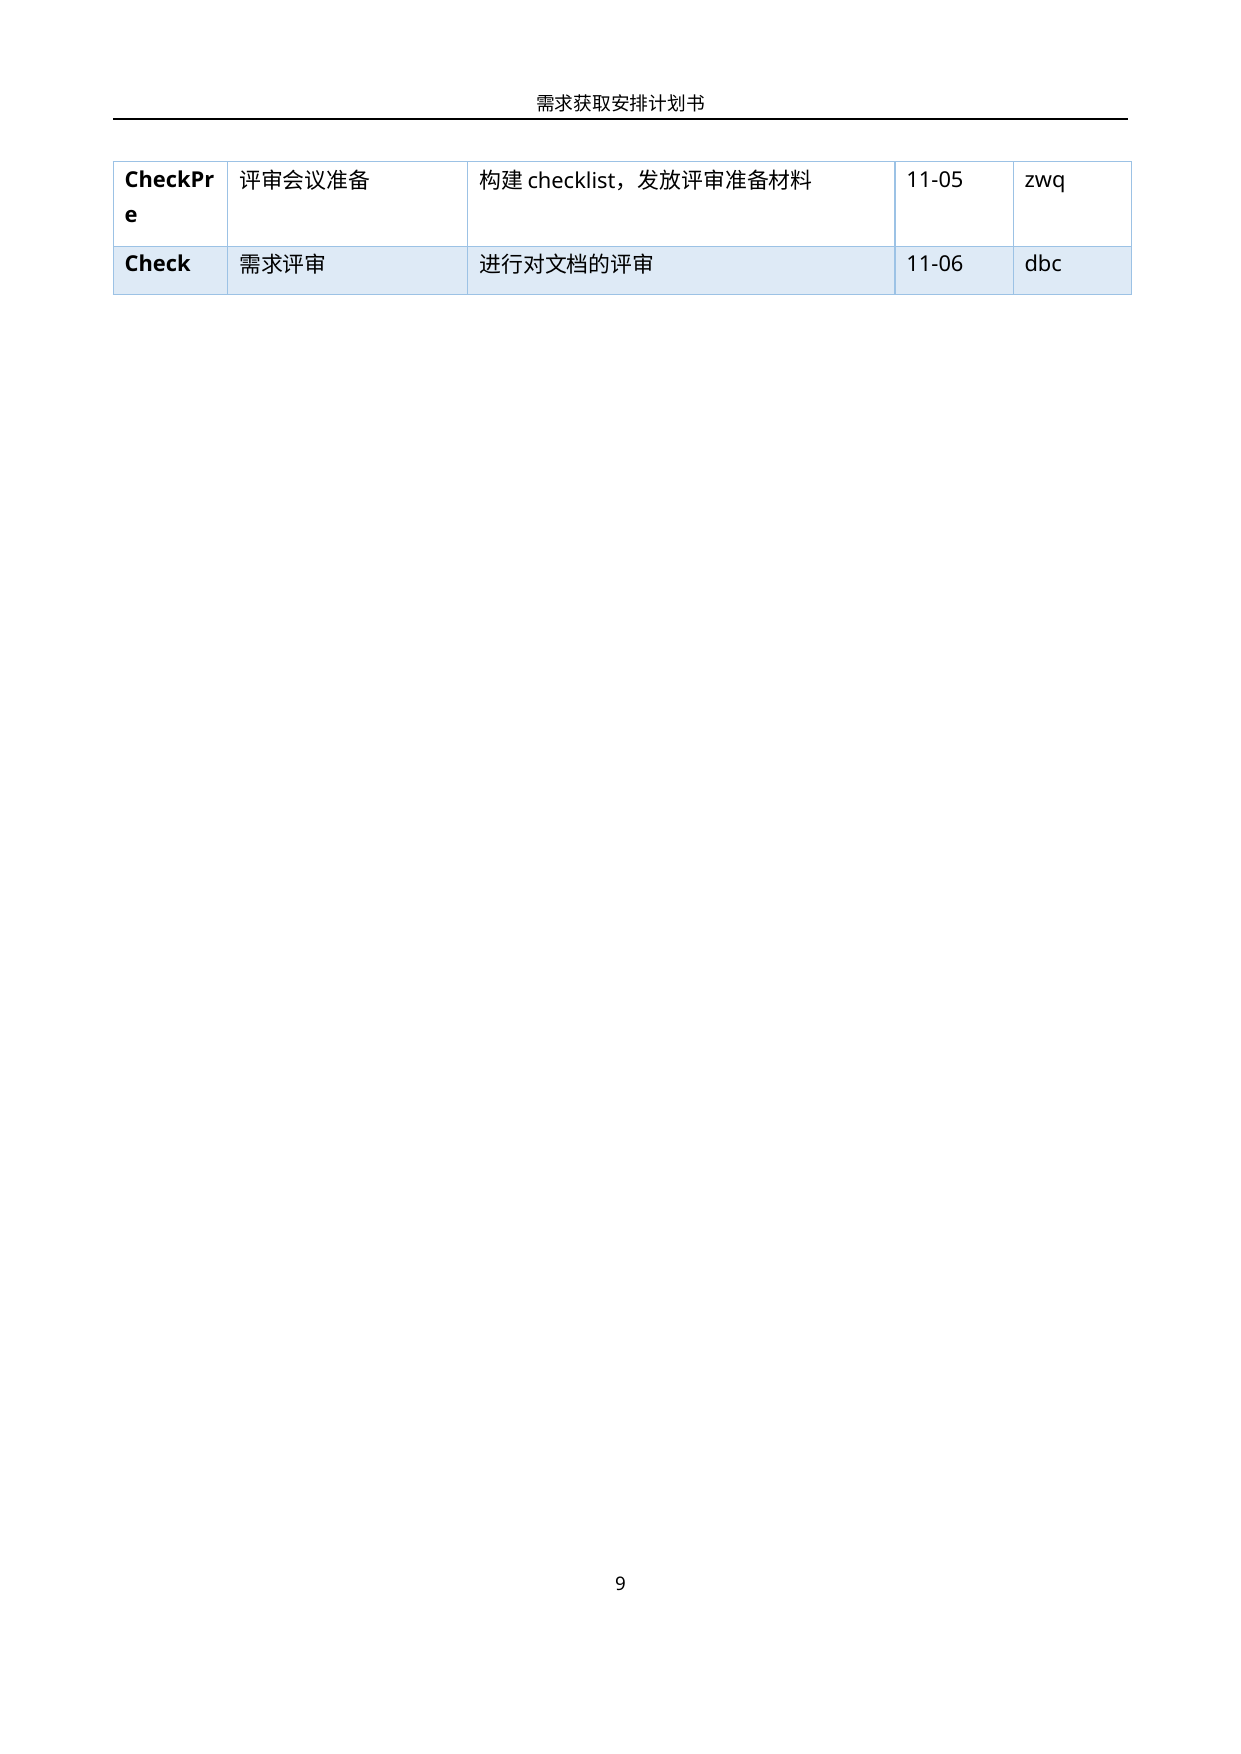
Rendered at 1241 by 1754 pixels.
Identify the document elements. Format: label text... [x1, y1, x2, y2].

table_cell 需求评审 [228, 247, 467, 294]
table_cell CheckPre [114, 162, 227, 246]
table_cell 11-06 [896, 247, 1013, 294]
table_cell dbc [1014, 247, 1131, 294]
table_cell 11-05 [896, 162, 1013, 246]
table_cell Check [114, 247, 227, 294]
table_cell zwq [1014, 162, 1131, 246]
table_cell 进行对文档的评审 [468, 247, 894, 294]
table_cell 评审会议准备 [228, 162, 467, 246]
table_cell 构建checklist，发放评审准备材料 [468, 162, 894, 246]
